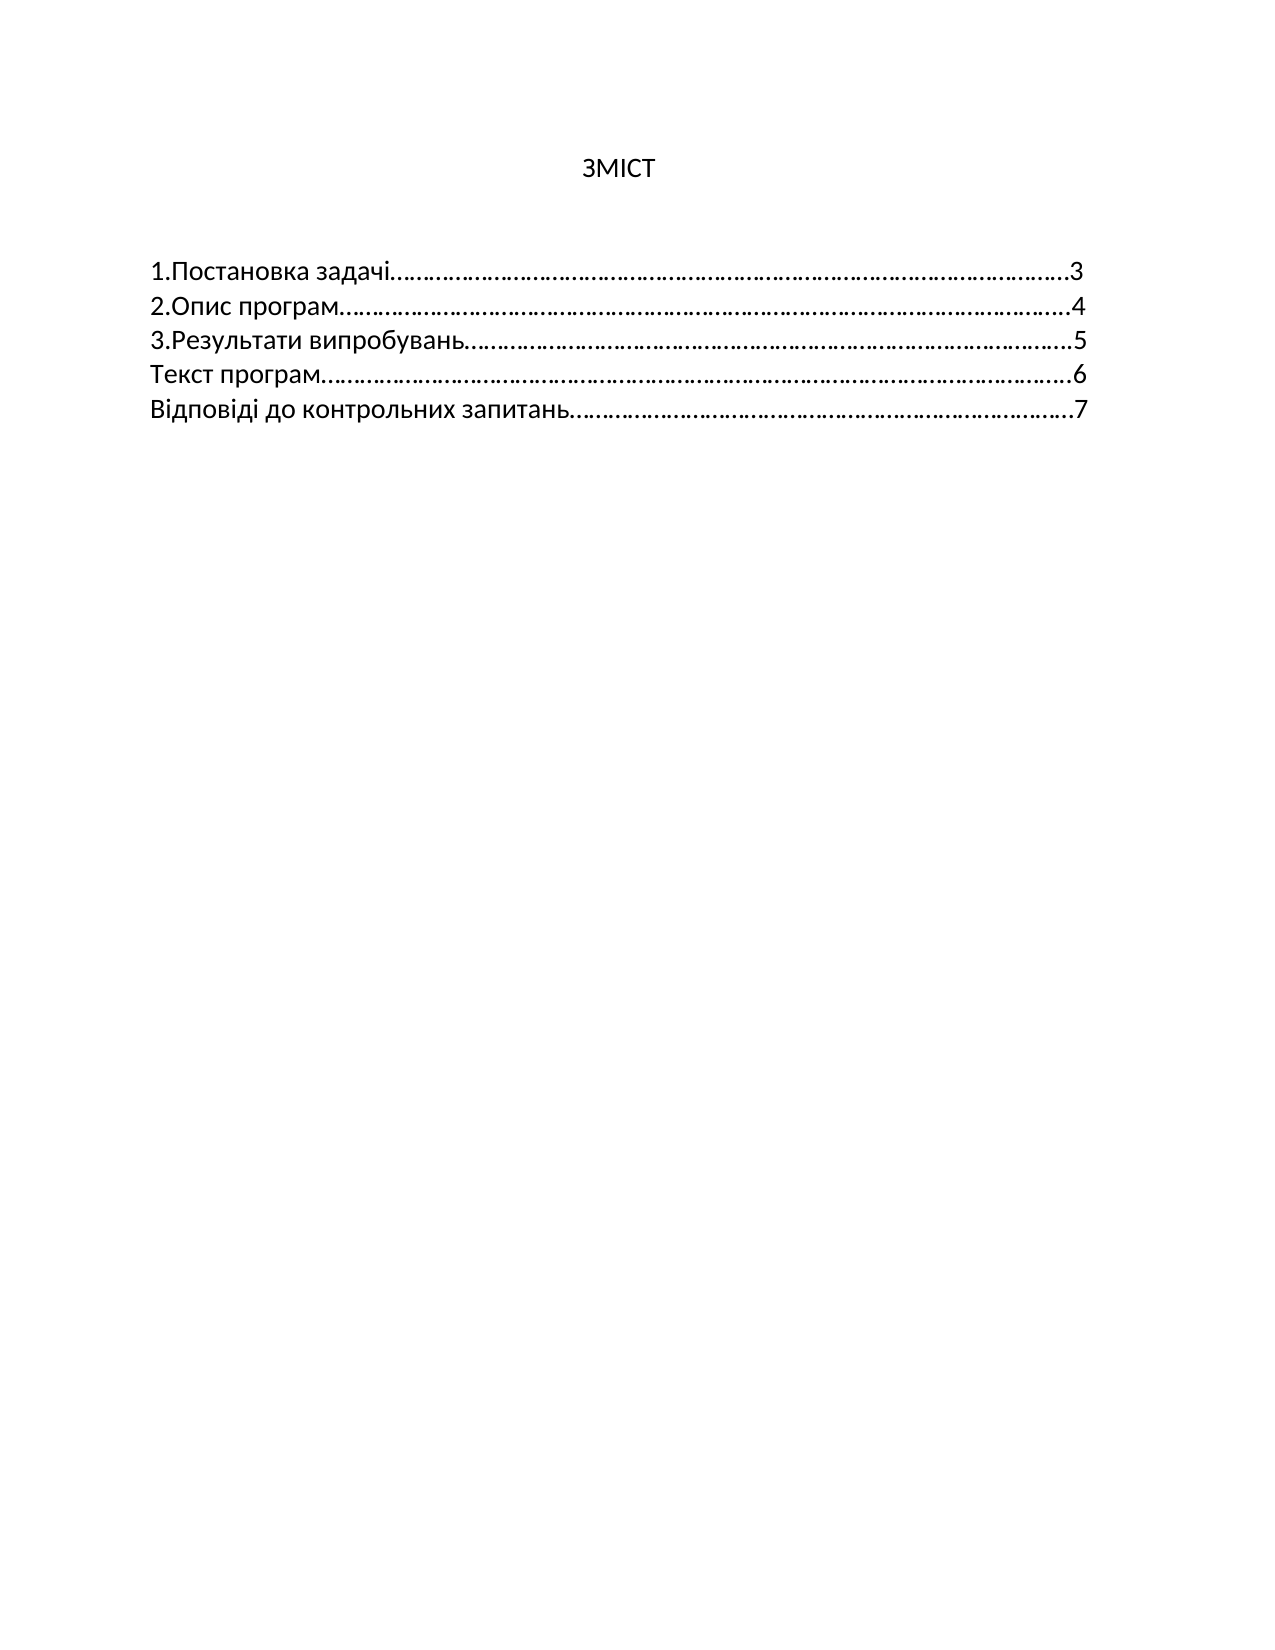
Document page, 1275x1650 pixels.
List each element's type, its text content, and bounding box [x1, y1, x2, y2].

text 1.Постановка задачі……………………………………………………………………………………………3 [150, 253, 1125, 287]
text ЗМІСТ [150, 150, 1125, 184]
text Відповіді до контрольних запитань……………………………………………………………………7 [150, 391, 1125, 425]
text 3.Результати випробувань………………………………………………………………………………….5 [150, 322, 1125, 356]
text 2.Опис програм…………………………………………………………………………………………………..4 [150, 287, 1125, 322]
text Текст програм……………………………………………………………………………………………………..6 [150, 356, 1125, 391]
